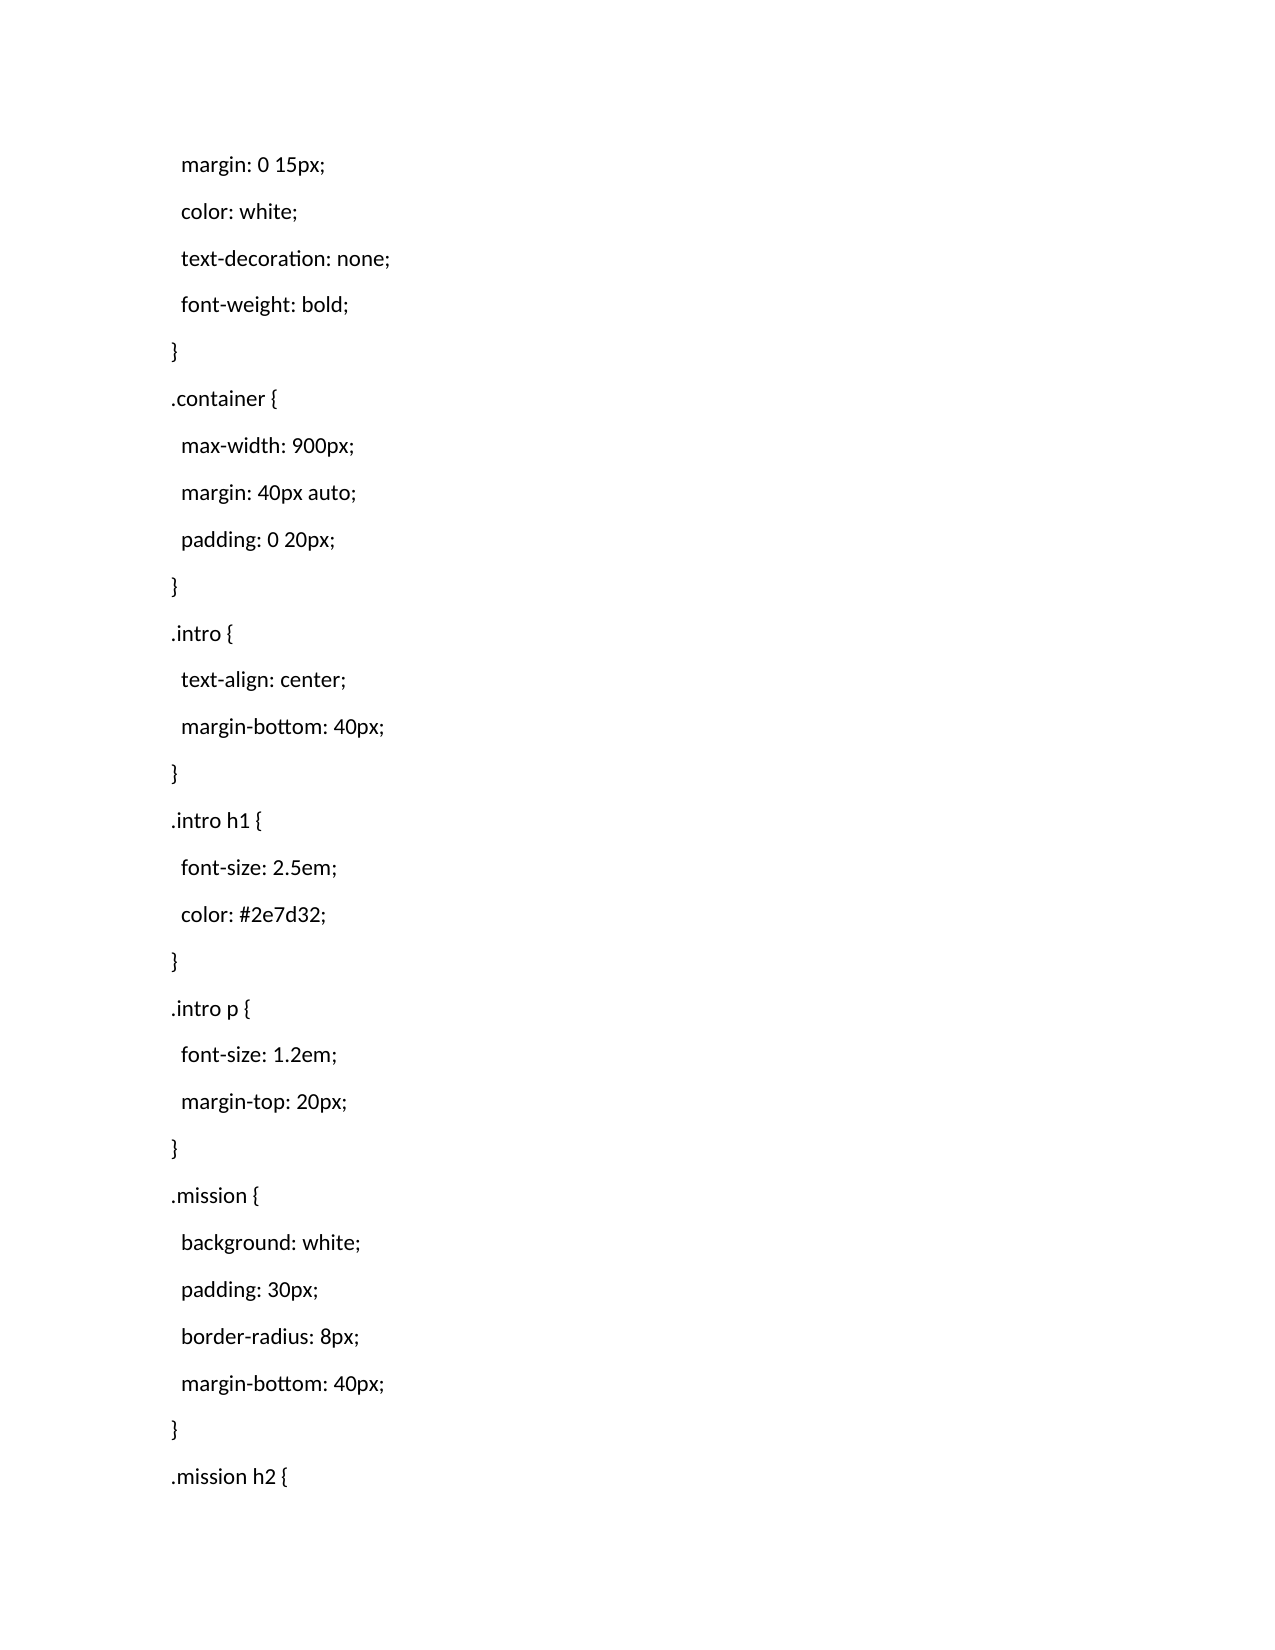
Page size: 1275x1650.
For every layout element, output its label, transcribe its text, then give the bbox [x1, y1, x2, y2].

text } [150, 337, 1125, 366]
text .mission h2 { [150, 1462, 1125, 1491]
text color: #2e7d32; [150, 900, 1125, 928]
text margin-bottom: 40px; [150, 1369, 1125, 1397]
text margin: 40px auto; [150, 478, 1125, 506]
text .intro { [150, 619, 1125, 647]
text margin: 0 15px; [150, 150, 1125, 178]
text color: white; [150, 197, 1125, 225]
text margin-top: 20px; [150, 1087, 1125, 1116]
text margin-bottom: 40px; [150, 712, 1125, 741]
text background: white; [150, 1228, 1125, 1256]
text font-size: 1.2em; [150, 1041, 1125, 1069]
text text-decoration: none; [150, 244, 1125, 272]
text font-size: 2.5em; [150, 853, 1125, 881]
text max-width: 900px; [150, 431, 1125, 459]
text padding: 0 20px; [150, 525, 1125, 553]
text } [150, 1416, 1125, 1444]
text .intro p { [150, 994, 1125, 1022]
text .container { [150, 384, 1125, 412]
text padding: 30px; [150, 1275, 1125, 1303]
text text-align: center; [150, 666, 1125, 694]
text font-weight: bold; [150, 291, 1125, 319]
text .mission { [150, 1181, 1125, 1209]
text .intro h1 { [150, 806, 1125, 834]
text border-radius: 8px; [150, 1322, 1125, 1350]
text } [150, 1134, 1125, 1162]
text } [150, 572, 1125, 600]
text } [150, 947, 1125, 975]
text } [150, 759, 1125, 787]
